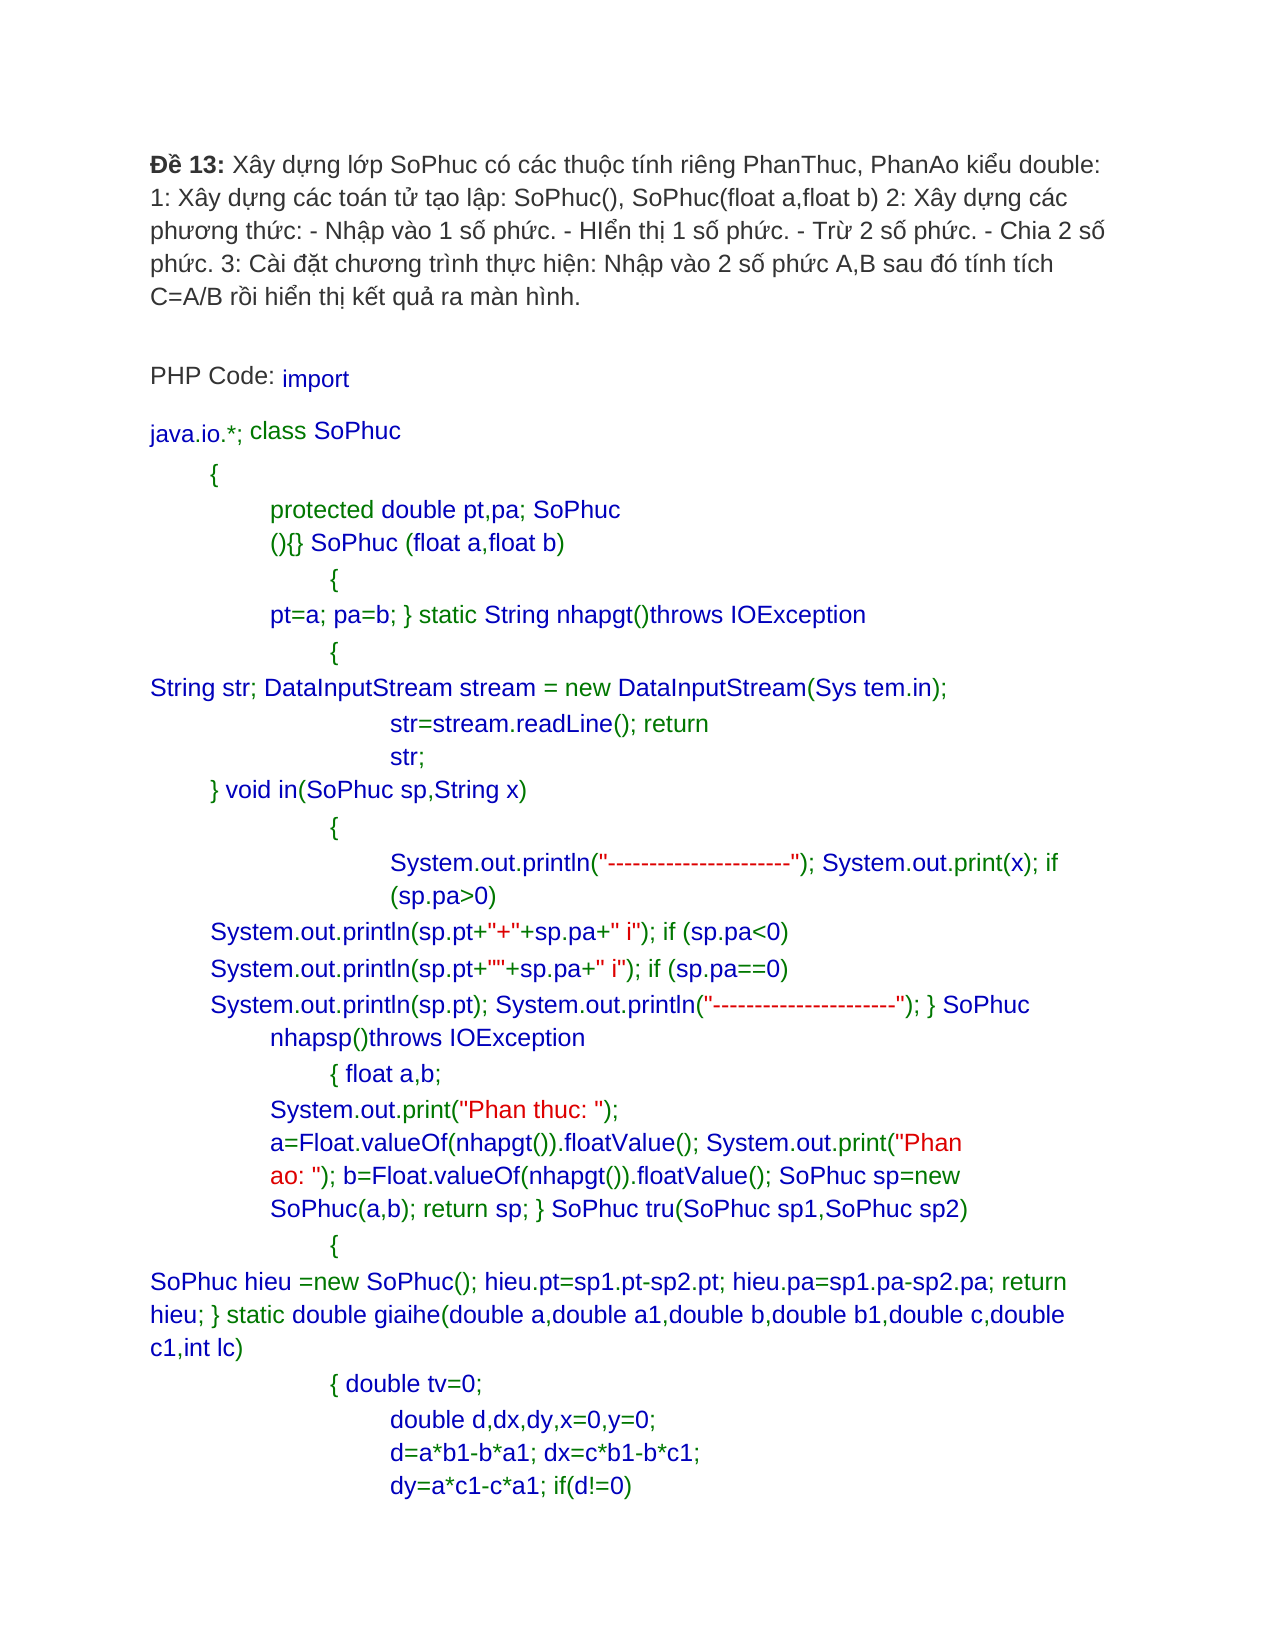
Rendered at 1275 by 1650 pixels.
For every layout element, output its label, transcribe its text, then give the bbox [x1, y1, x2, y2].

text { double tv=0; [330, 1369, 570, 1398]
text System.out.println(sp.pt+"+"+sp.pa+" i"); if (sp.pa<0) [210, 917, 1065, 946]
text } void in(SoPhuc sp,String x) [210, 775, 675, 804]
text SoPhuc hieu =new SoPhuc(); hieu.pt=sp1.pt-sp2.pt; hieu.pa=sp1.pa-sp2.pa; return hieu; } static double giaihe(double a,double a1,double b,double b1,double c,double c1,int lc) [150, 1267, 1095, 1361]
text System.out.println("----------------------"); System.out.print(x); if (sp.pa>0) [390, 848, 1065, 910]
text System.out.print("Phan thuc: "); a=Float.valueOf(nhapgt()).floatValue(); System.out.print("Phan ao: "); b=Float.valueOf(nhapgt()).floatValue(); SoPhuc sp=new SoPhuc(a,b); return sp; } SoPhuc tru(SoPhuc sp1,SoPhuc sp2) [270, 1095, 975, 1223]
text Đề 13: Xây dựng lớp SoPhuc có các thuộc tính riêng PhanThuc, PhanAo kiểu double: 1: Xây dựng các toán tử tạo lập: SoPhuc(), SoPhuc(float a,float b) 2: Xây dựng các phương thức: - Nhập vào 1 số phức. - HIển thị 1 số phức. - Trừ 2 số phức. - Chia 2 số phức. 3: Cài đặt chương trình thực hiện: Nhập vào 2 số phức A,B sau đó tính tích C=A/B rồi hiển thị kết quả ra màn hình. [150, 150, 1119, 311]
text { [330, 637, 345, 665]
text { [330, 564, 345, 592]
text { [210, 459, 225, 487]
text String str; DataInputStream stream = new DataInputStream(Sys tem.in); [150, 672, 1110, 701]
text { [330, 811, 345, 840]
text pt=a; pa=b; } static String nhapgt()throws IOException [270, 600, 870, 629]
text System.out.println(sp.pt+""+sp.pa+" i"); if (sp.pa==0) [210, 954, 1050, 983]
text System.out.println(sp.pt); System.out.println("----------------------"); } SoPhuc nhapsp()throws IOException [210, 990, 1065, 1052]
text protected double pt,pa; SoPhuc (){} SoPhuc (float a,float b) [270, 495, 630, 556]
text double d,dx,dy,x=0,y=0; d=a*b1-b*a1; dx=c*b1-b*c1; dy=a*c1-c*a1; if(d!=0) [390, 1405, 735, 1500]
text { [330, 1230, 345, 1259]
text { float a,b; [330, 1059, 555, 1088]
text PHP Code: import java.io.*; class SoPhuc [150, 345, 405, 448]
text str=stream.readLine(); return str; [390, 709, 720, 771]
